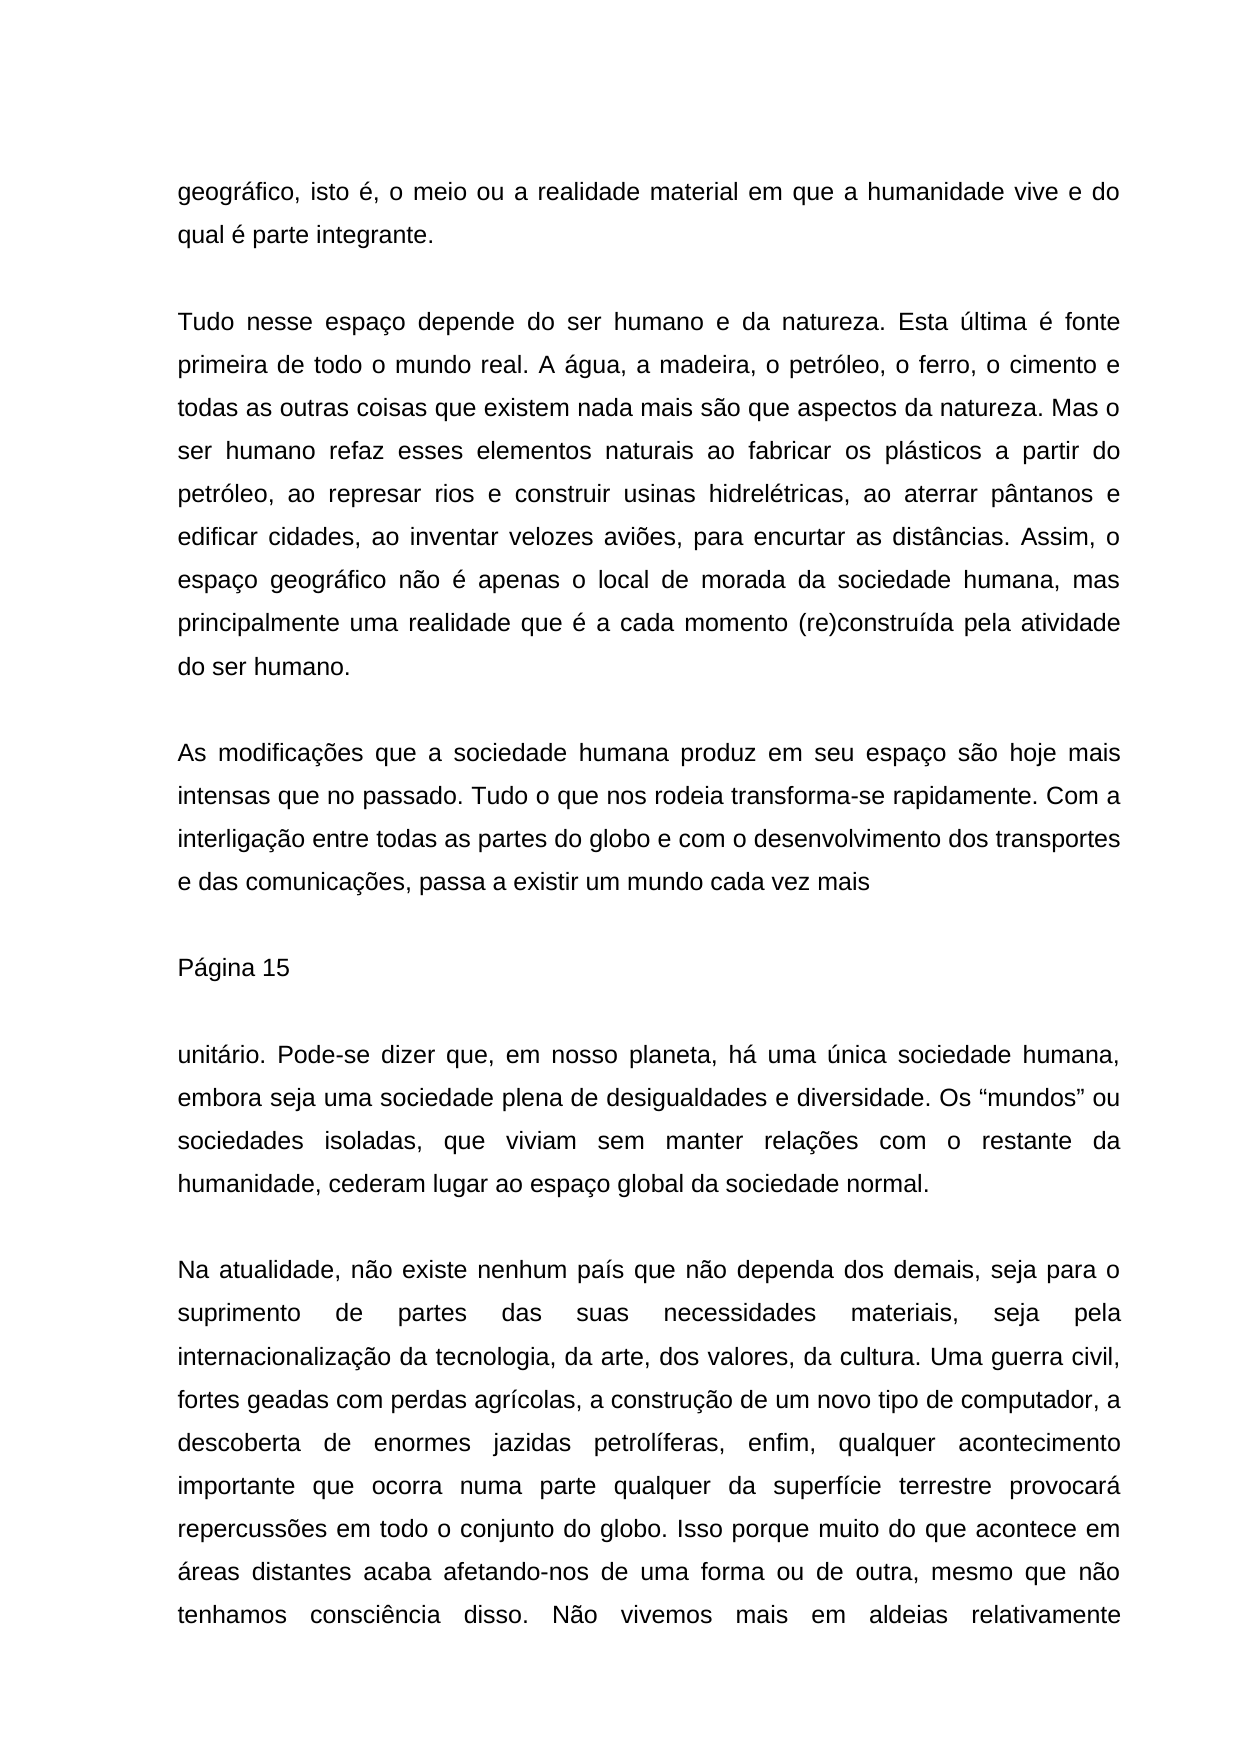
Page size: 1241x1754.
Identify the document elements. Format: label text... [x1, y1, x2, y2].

text Página 15 [177, 953, 1122, 982]
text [177, 1255, 1122, 1629]
text Tudo nesse espaço depende do ser humano e da natureza. Esta última é fonte primeira de todo o mundo real. A água, a madeira, o petróleo, o ferro, o cimento e todas as outras coisas que existem nada mais são que aspectos da natureza. Mas o ser humano refaz esses elementos naturais ao fabricar os plásticos a partir do petróleo, ao represar rios e construir usinas hidrelétricas, ao aterrar pântanos e edificar cidades, ao inventar velozes aviões, para encurtar as distâncias. Assim, o espaço geográfico não é apenas o local de morada da sociedade humana, mas principalmente uma realidade que é a cada momento (re)construída pela atividade do ser humano. [177, 307, 1122, 680]
text As modificações que a sociedade humana produz em seu espaço são hoje mais intensas que no passado. Tudo o que nos rodeia transforma-se rapidamente. Com a interligação entre todas as partes do globo e com o desenvolvimento dos transportes e das comunicações, passa a existir um mundo cada vez mais [177, 738, 1122, 896]
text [177, 177, 1122, 249]
text unitário. Pode-se dizer que, em nosso planeta, há uma única sociedade humana, embora seja uma sociedade plena de desigualdades e diversidade. Os “mundos” ou sociedades isoladas, que viviam sem manter relações com o restante da humanidade, cederam lugar ao espaço global da sociedade normal. [177, 1040, 1122, 1198]
